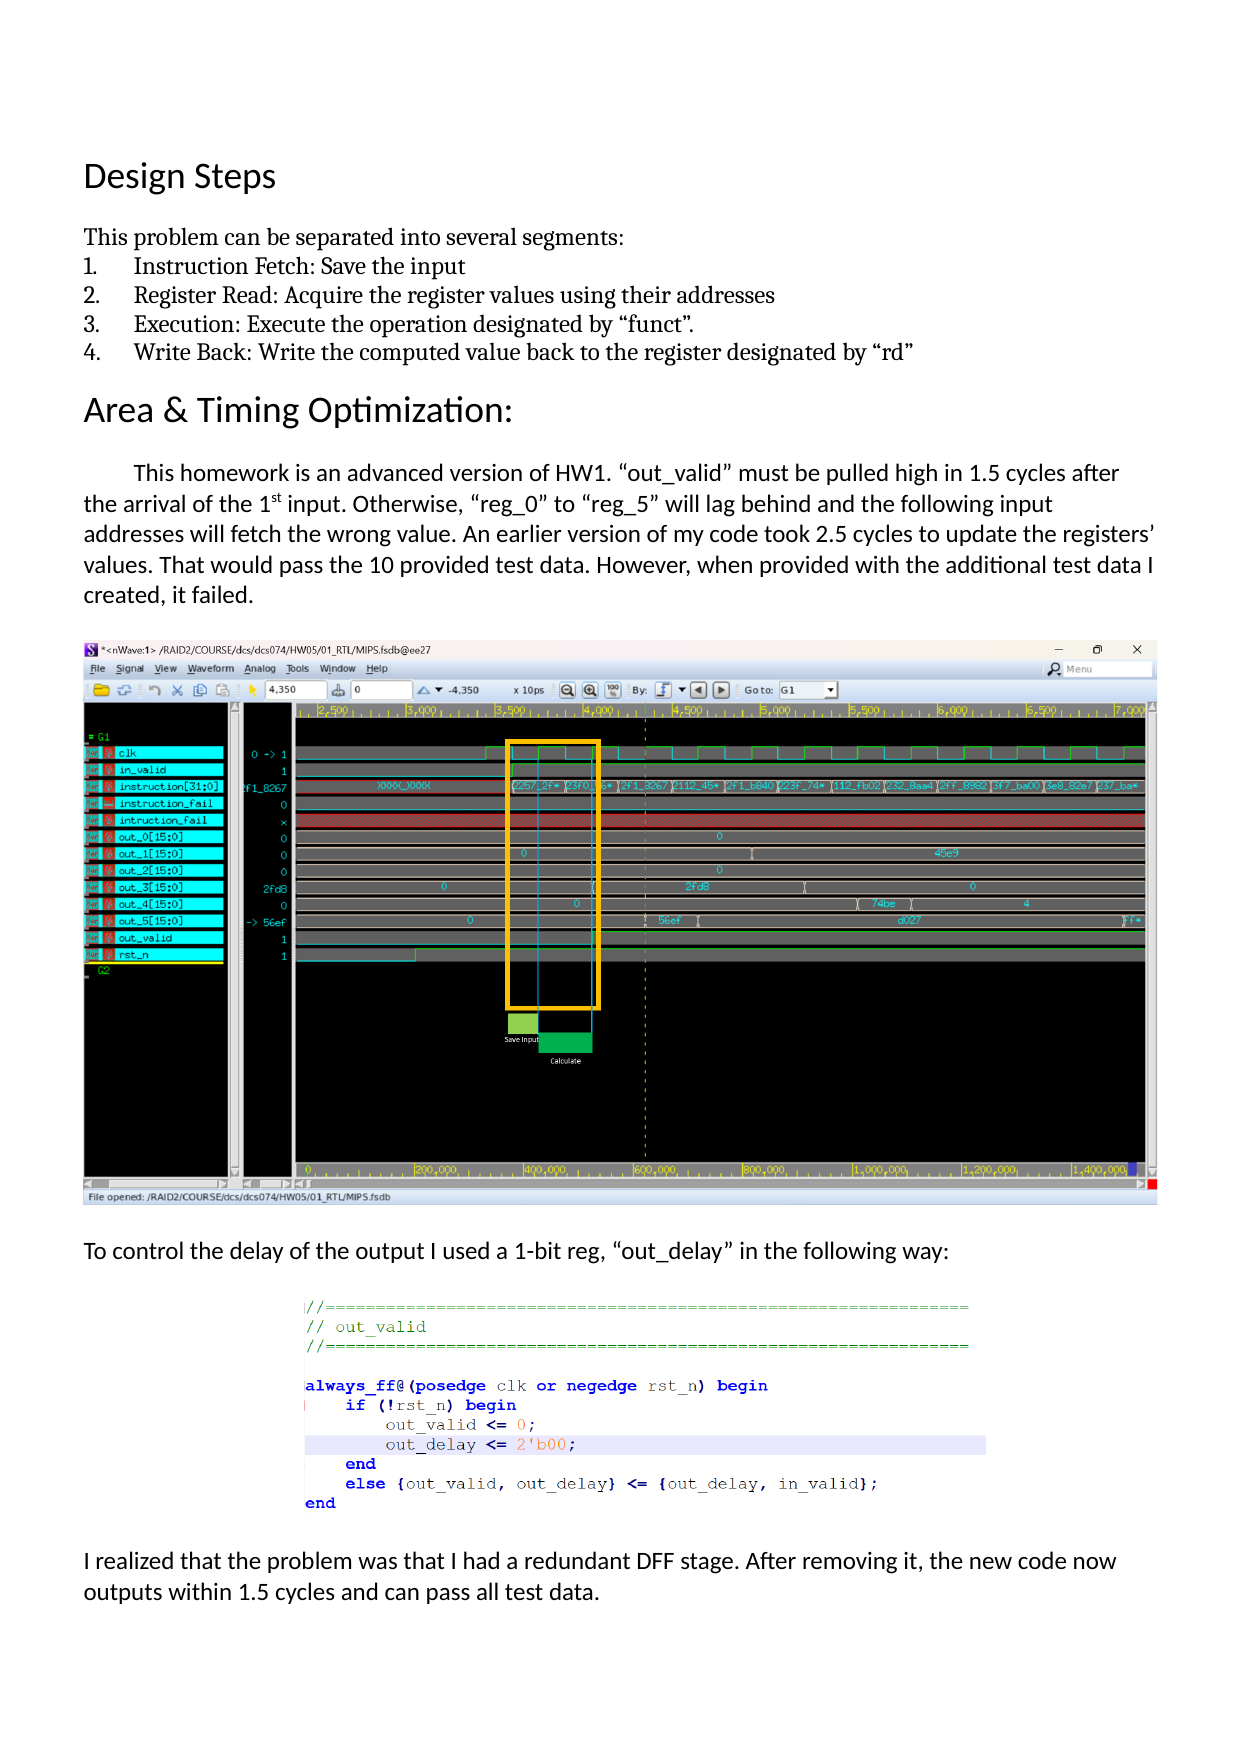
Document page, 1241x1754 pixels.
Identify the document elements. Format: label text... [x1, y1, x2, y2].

subtitle Area & Timing Optimization: [83, 386, 1157, 432]
list Write Back: Write the computed value back to the register designated by “rd” [83, 338, 1157, 367]
subtitle Design Steps [83, 152, 1157, 198]
list Register Read: Acquire the register values using their addresses [83, 281, 1157, 309]
text This problem can be separated into several segments: [83, 223, 1157, 252]
picture [304, 1296, 986, 1515]
text I realized that the problem was that I had a redundant DFF stage. After removing it, the new code now outputs within 1.5 cycles and can pass all test data. [83, 1545, 1157, 1606]
text This homework is an advanced version of HW1. “out_valid” must be pulled high in 1.5 cycles after the arrival of the 1st input. Otherwise, “reg_0” to “reg_5” will lag behind and the following input addresses will fetch the wrong value. An earlier version of my code took 2.5 cycles to update the registers’ values. That would pass the 10 provided test data. However, when provided with the additional test data I created, it failed. [83, 457, 1157, 610]
list Instruction Fetch: Save the input [83, 252, 1157, 281]
list Execution: Execute the operation designated by “funct”. [83, 309, 1157, 338]
picture [83, 640, 1158, 1205]
text To control the delay of the output I used a 1-bit reg, “out_delay” in the following way: [83, 1235, 1157, 1266]
